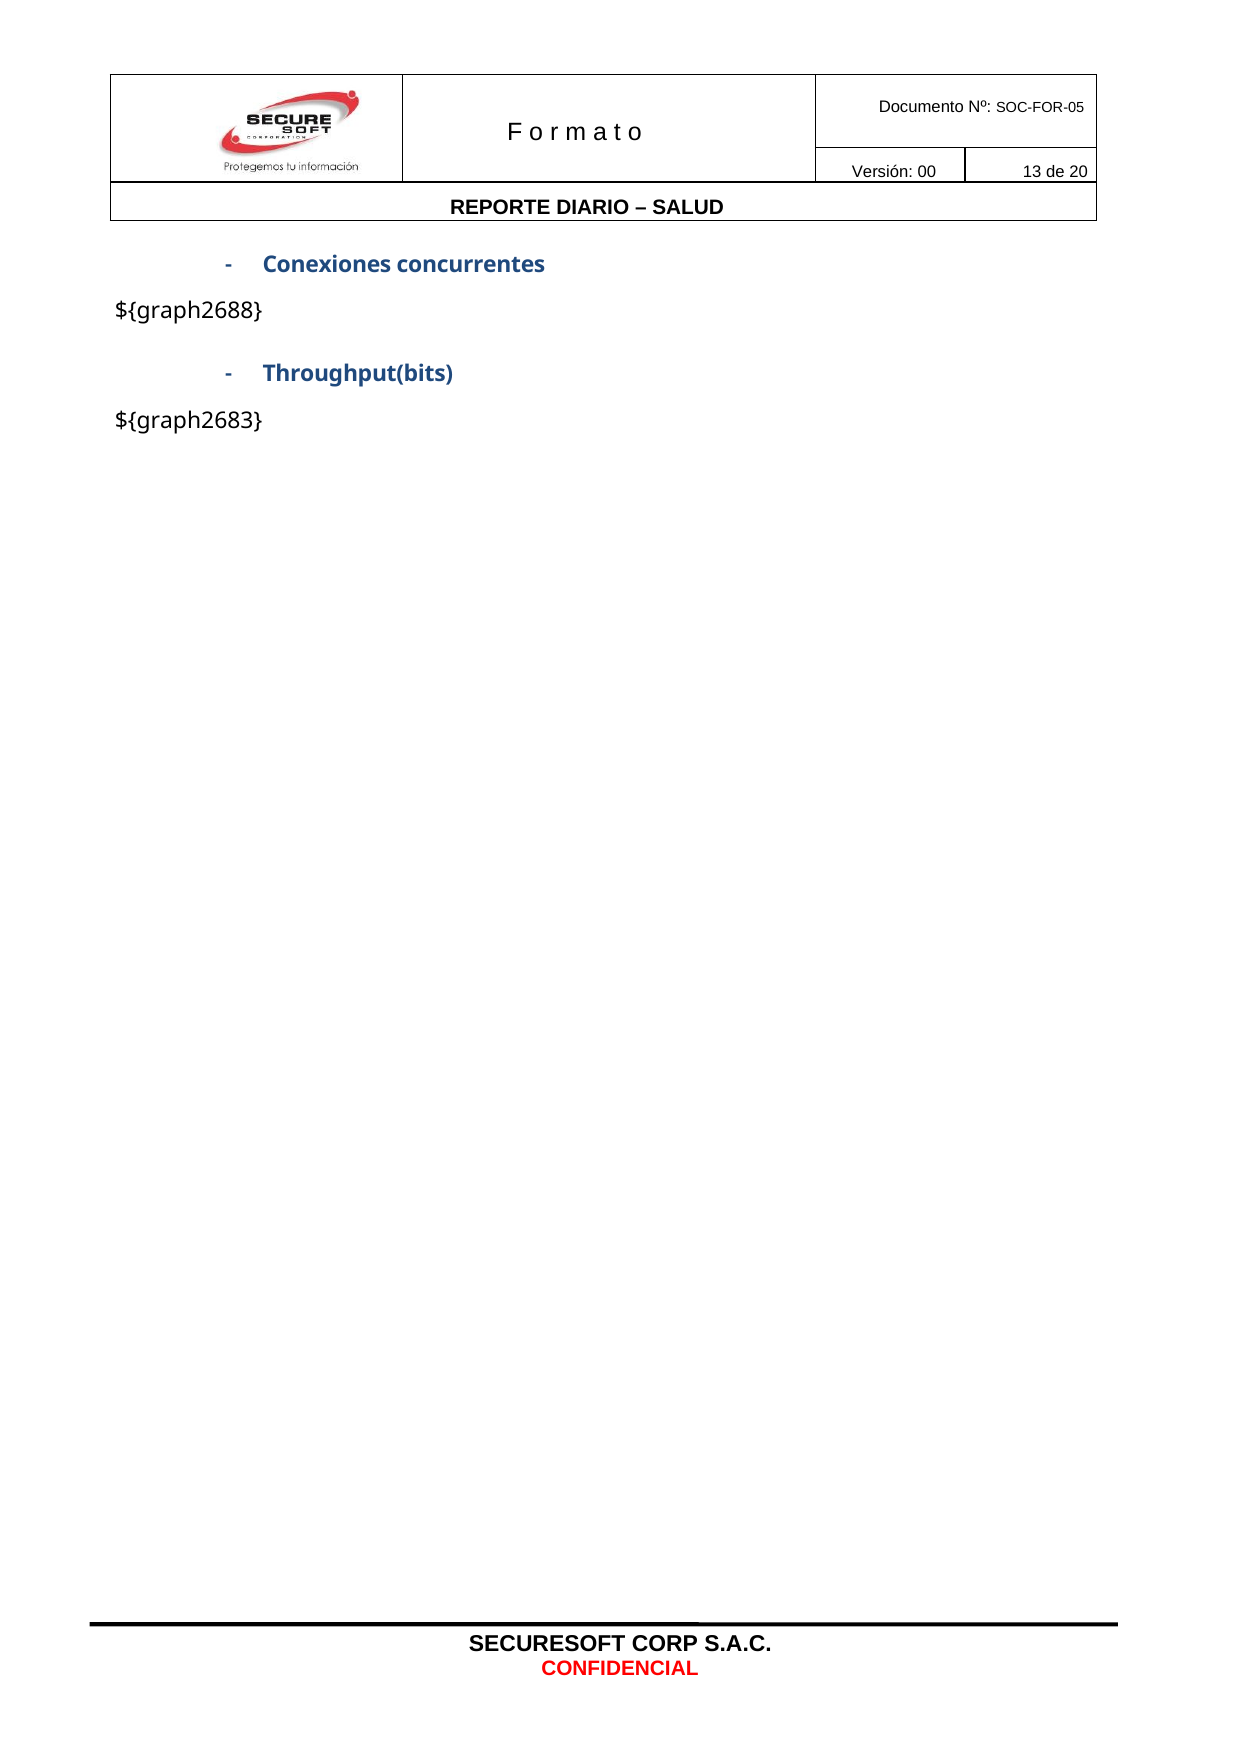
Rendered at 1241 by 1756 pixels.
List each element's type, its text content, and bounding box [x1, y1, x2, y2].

text ${graph2688} [114, 294, 1092, 326]
picture [204, 78, 377, 181]
list Conexiones concurrentes [225, 247, 1092, 279]
text ${graph2683} [114, 404, 1092, 435]
list Throughput(bits) [225, 357, 1092, 388]
